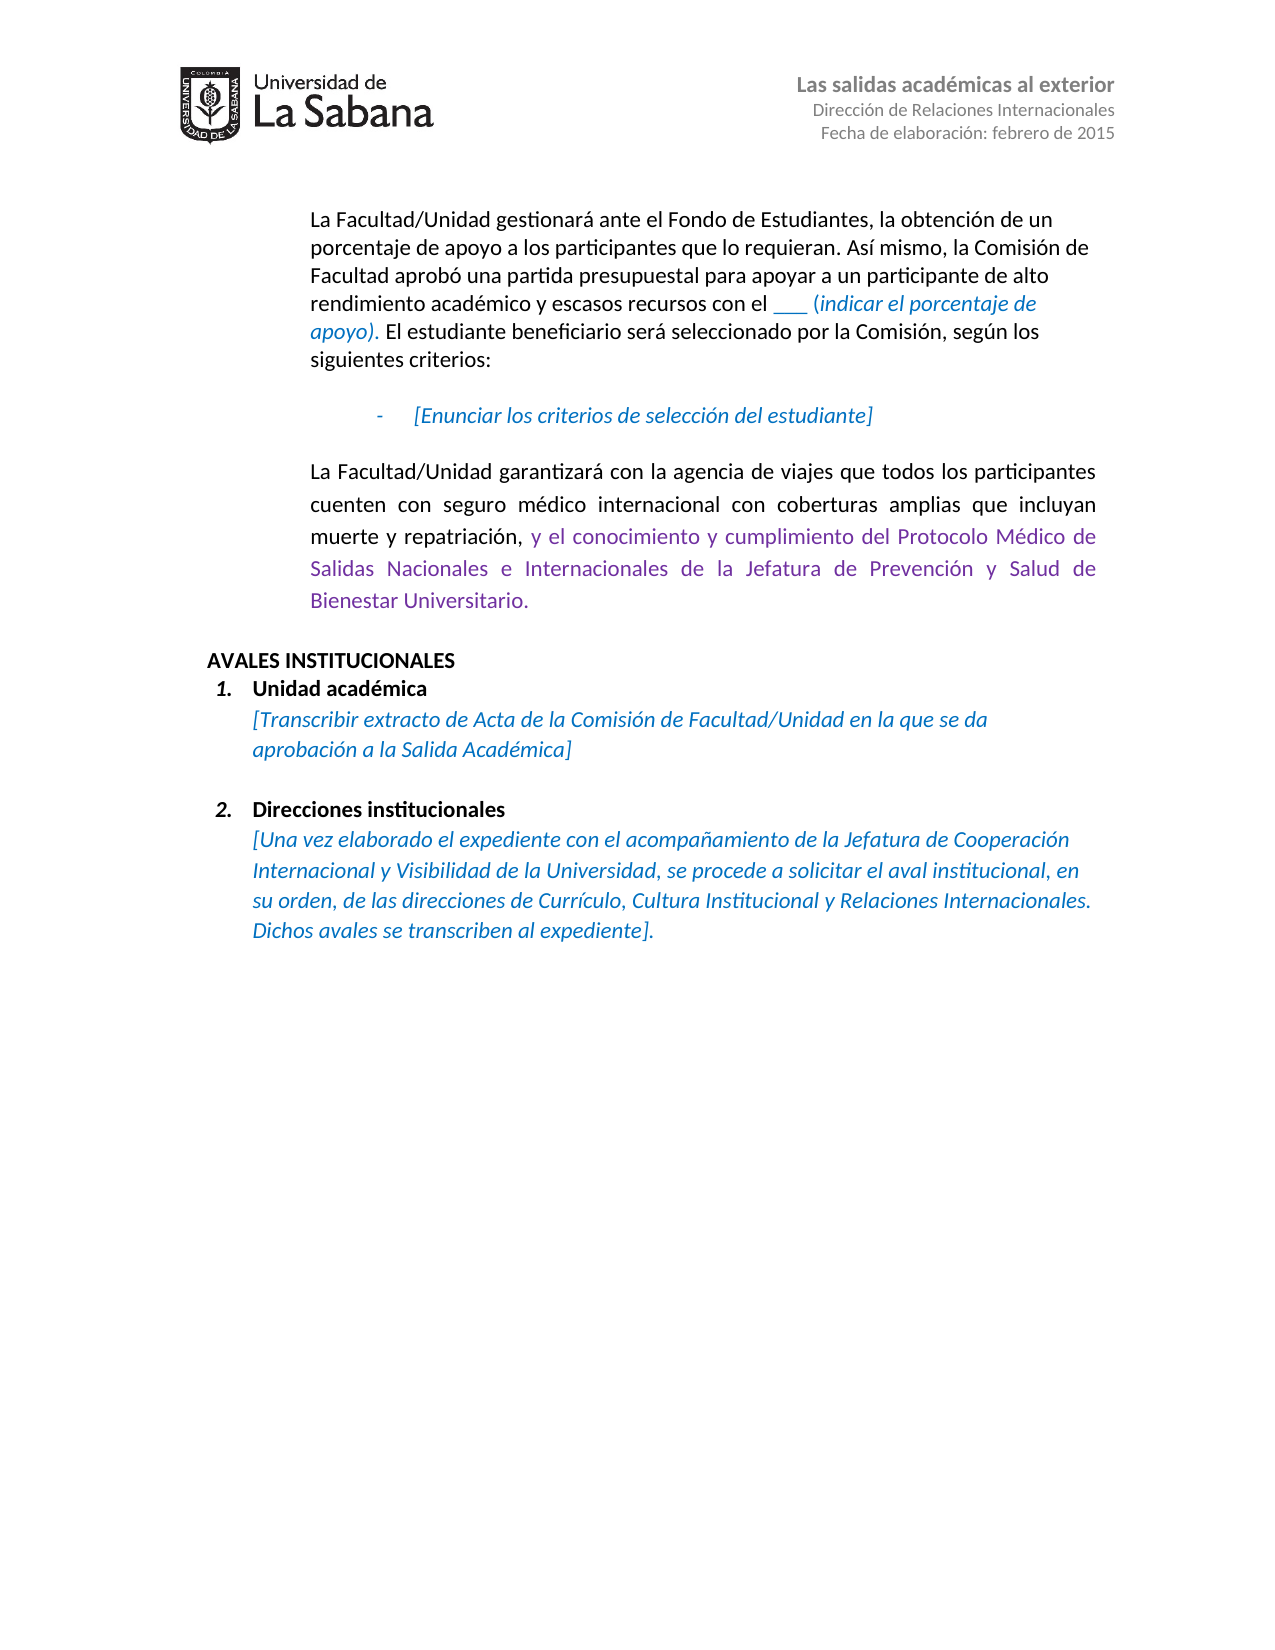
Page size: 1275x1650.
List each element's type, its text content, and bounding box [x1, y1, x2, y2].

list Unidad académica [215, 674, 1098, 702]
subtitle AVALES INSTITUCIONALES [207, 646, 1088, 674]
list [Una vez elaborado el expediente con el acompañamiento de la Jefatura de Cooperación Internacional y Visibilidad de la Universidad, se procede a solicitar el aval institucional, en su orden, de las direcciones de Currículo, Cultura Institucional y Relaciones Internacionales. Dichos avales se transcriben al expediente]. [252, 826, 1098, 944]
list [Transcribir extracto de Acta de la Comisión de Facultad/Unidad en la que se da aprobación a la Salida Académica] [252, 705, 1098, 763]
picture [177, 62, 435, 147]
list Direcciones institucionales [215, 795, 1098, 823]
text La Facultad/Unidad garantizará con la agencia de viajes que todos los participantes cuenten con seguro médico internacional con coberturas amplias que incluyan muerte y repatriación, y el conocimiento y cumplimiento del Protocolo Médico de Salidas Nacionales e Internacionales de la Jefatura de Prevención y Salud de Bienestar Universitario. [310, 457, 1098, 614]
list [Enunciar los criterios de selección del estudiante] [376, 401, 1098, 429]
text La Facultad/Unidad gestionará ante el Fondo de Estudiantes, la obtención de un porcentaje de apoyo a los participantes que lo requieran. Así mismo, la Comisión de Facultad aprobó una partida presupuestal para apoyar a un participante de alto rendimiento académico y escasos recursos con el ___ (indicar el porcentaje de apoyo). El estudiante beneficiario será seleccionado por la Comisión, según los siguientes criterios: [310, 205, 1098, 373]
